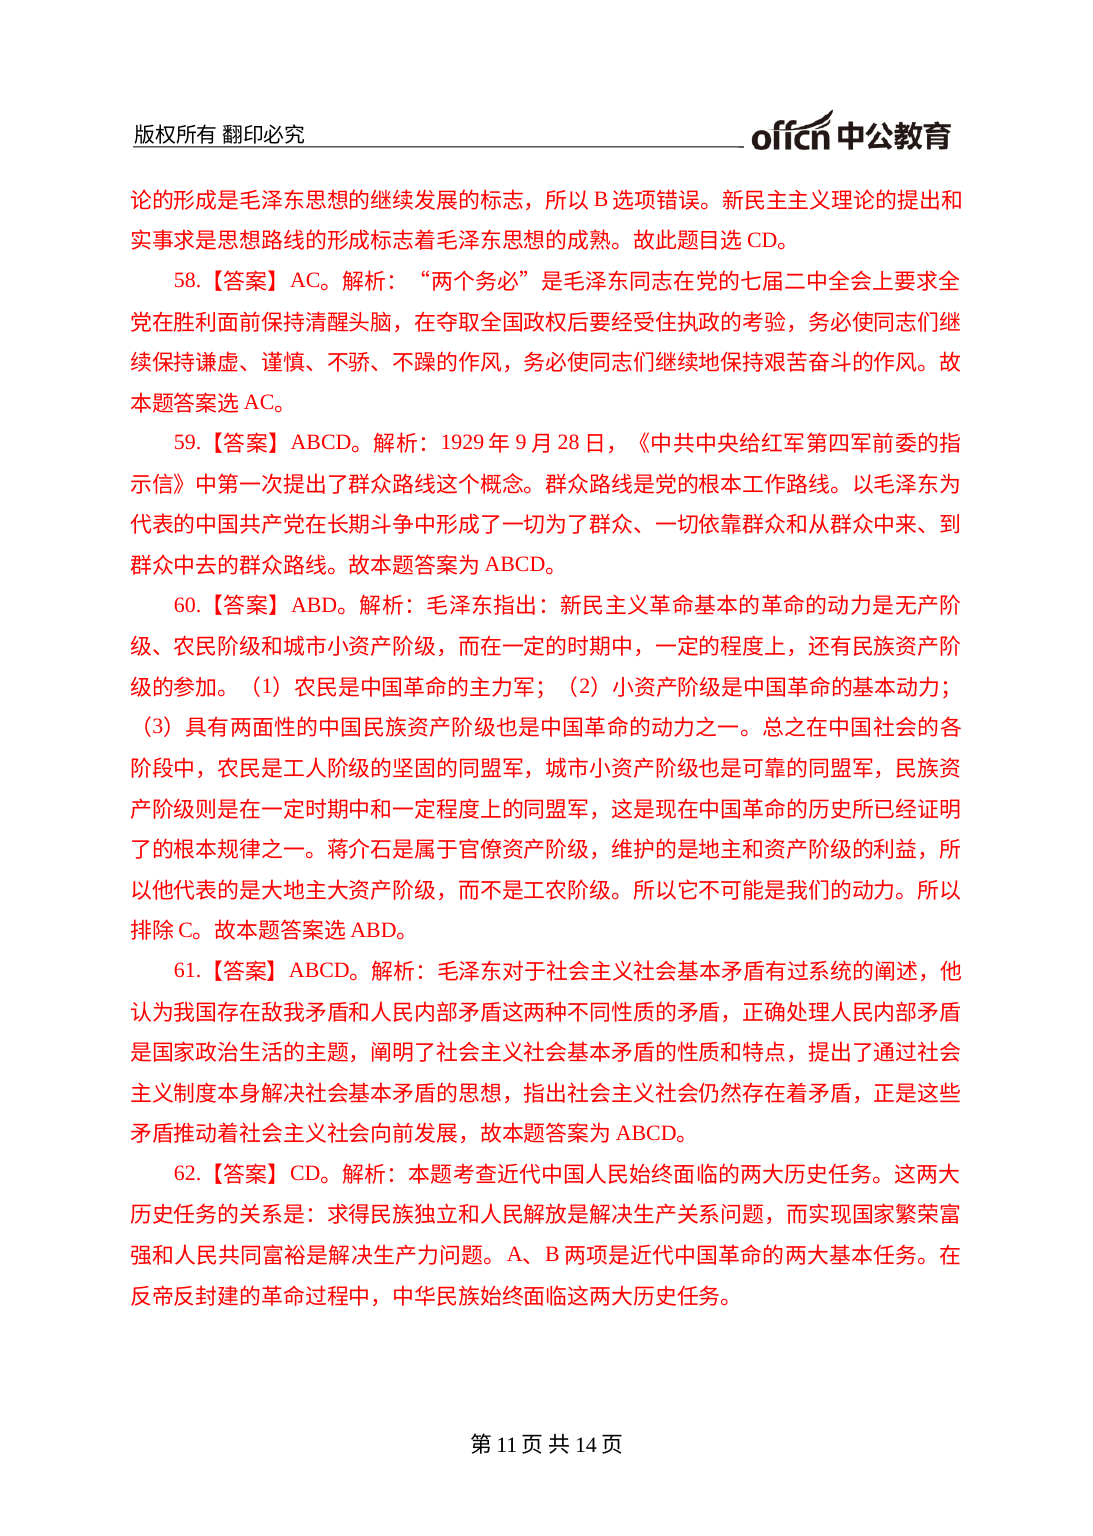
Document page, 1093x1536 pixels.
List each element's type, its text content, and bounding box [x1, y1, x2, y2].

text 57.【答案】CD。解析：农村包围城市，武装夺取政权的有中国特色的民主革命道路理论的形成，标志着毛泽东思想的形成，所以A选项错误；社会主义革命和建设理论的形成是毛泽东思想的继续发展的标志，所以B选项错误。新民主主义理论的提出和实事求是思想路线的形成标志着毛泽东思想的成熟。故此题目选CD。 [130, 182, 963, 256]
text 58.【答案】AC。解析：“两个务必”是毛泽东同志在党的七届二中全会上要求全党在胜利面前保持清醒头脑，在夺取全国政权后要经受住执政的考验，务必使同志们继续保持谦虚、谨慎、不骄、不躁的作风，务必使同志们继续地保持艰苦奋斗的作风。故本题答案选AC。 [130, 263, 963, 418]
picture [750, 104, 952, 155]
text 62.【答案】CD。解析：本题考查近代中国人民始终面临的两大历史任务。这两大历史任务的关系是：求得民族独立和人民解放是解决生产关系问题，而实现国家繁荣富强和人民共同富裕是解决生产力问题。A、B两项是近代中国革命的两大基本任务。在反帝反封建的革命过程中，中华民族始终面临这两大历史任务。 [130, 1156, 963, 1311]
text 59.【答案】ABCD。解析：1929年9月28日，《中共中央给红军第四军前委的指示信》中第一次提出了群众路线这个概念。群众路线是党的根本工作路线。以毛泽东为代表的中国共产党在长期斗争中形成了一切为了群众、一切依靠群众和从群众中来、到群众中去的群众路线。故本题答案为ABCD。 [130, 426, 963, 580]
text 61.【答案】ABCD。解析：毛泽东对于社会主义社会基本矛盾有过系统的阐述，他认为我国存在敌我矛盾和人民内部矛盾这两种不同性质的矛盾，正确处理人民内部矛盾是国家政治生活的主题，阐明了社会主义社会基本矛盾的性质和特点，提出了通过社会主义制度本身解决社会基本矛盾的思想，指出社会主义社会仍然存在着矛盾，正是这些矛盾推动着社会主义社会向前发展，故本题答案为ABCD。 [130, 953, 963, 1148]
text 60.【答案】ABD。解析：毛泽东指出：新民主义革命基本的革命的动力是无产阶级、农民阶级和城市小资产阶级，而在一定的时期中，一定的程度上，还有民族资产阶级的参加。（1）农民是中国革命的主力军；（2）小资产阶级是中国革命的基本动力；（3）具有两面性的中国民族资产阶级也是中国革命的动力之一。总之在中国社会的各阶段中，农民是工人阶级的坚固的同盟军，城市小资产阶级也是可靠的同盟军，民族资产阶级则是在一定时期中和一定程度上的同盟军，这是现在中国革命的历史所已经证明了的根本规律之一。蒋介石是属于官僚资产阶级，维护的是地主和资产阶级的利益，所以他代表的是大地主大资产阶级，而不是工农阶级。所以它不可能是我们的动力。所以排除C。故本题答案选ABD。 [130, 588, 963, 946]
